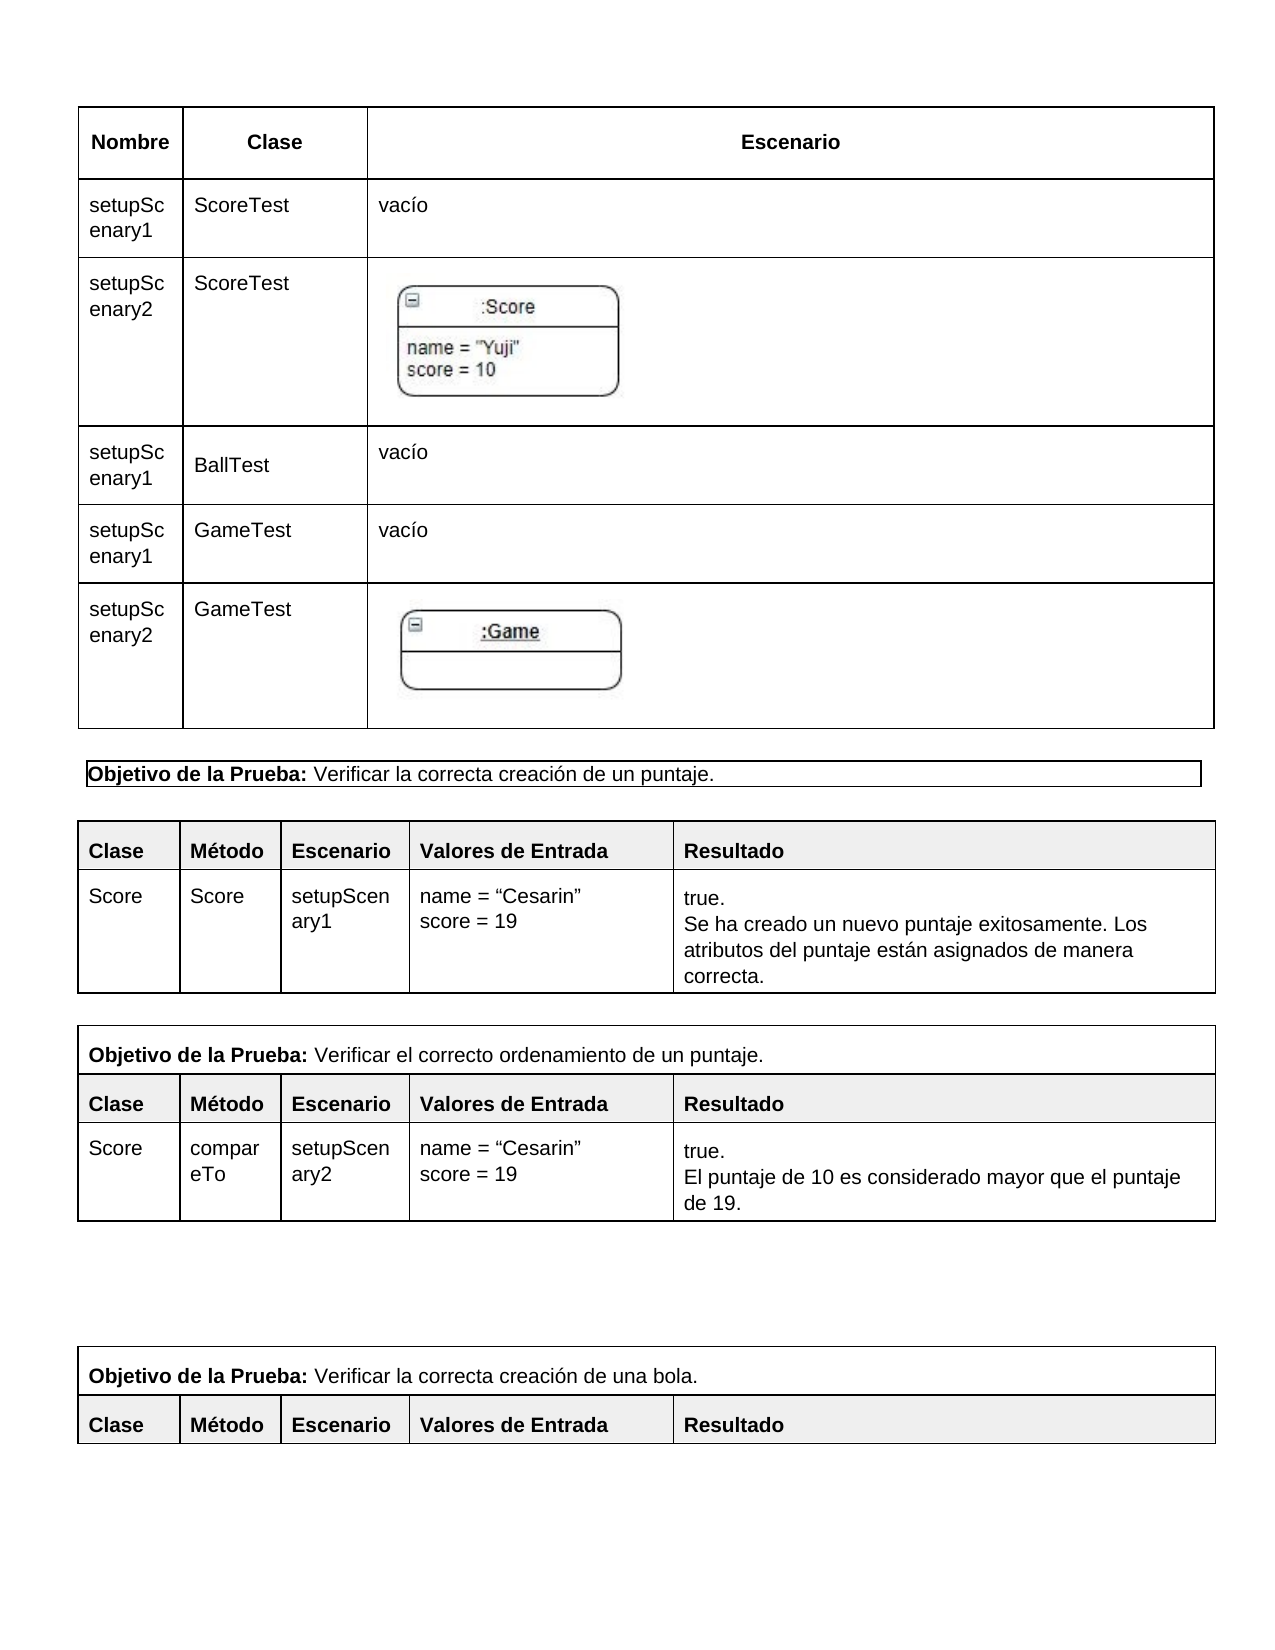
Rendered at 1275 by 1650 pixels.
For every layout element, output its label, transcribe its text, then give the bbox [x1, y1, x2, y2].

table_header Escenario [282, 822, 409, 868]
table_header Nombre [79, 108, 182, 178]
table_cell setupSc enary1 [79, 180, 182, 256]
table_cell name = “Cesarin” score = 19 [410, 870, 673, 992]
table_header Objetivo de la Prueba:​ Verificar la correcta creación de una bola. [79, 1347, 1215, 1394]
table_cell ScoreTest [184, 258, 367, 425]
table_header [368, 108, 740, 178]
table_cell Valores de Entrada [410, 1396, 673, 1442]
table_cell vacío [368, 505, 740, 582]
table_cell GameTest [184, 584, 367, 727]
text Objetivo de la Prueba:​ Verificar la correcta creación de un puntaje. [88, 762, 1200, 786]
table_cell Método [181, 1075, 280, 1121]
table_cell Score [79, 1123, 179, 1220]
table_header Clase [184, 108, 367, 178]
table_cell Score [79, 870, 179, 992]
table_cell setupSc enary1 [79, 427, 182, 504]
picture [385, 599, 641, 714]
table_cell [740, 584, 1213, 727]
table_cell ScoreTest [184, 180, 367, 256]
table_cell setupSc enary2 [79, 258, 182, 425]
table_cell Escenario [282, 1075, 409, 1121]
table_cell [740, 427, 1213, 504]
table_cell Clase [79, 1396, 179, 1442]
table_cell setupSc enary1 [79, 505, 182, 582]
table_cell setupSc enary2 [79, 584, 182, 727]
table_cell [368, 584, 740, 727]
table_cell setupScen ary1 [282, 870, 409, 992]
table_header Método [181, 822, 280, 868]
table_cell name = “Cesarin” score = 19 [410, 1123, 673, 1220]
table_cell BallTest [184, 427, 367, 504]
table_cell [740, 180, 1213, 256]
table_cell Score [181, 870, 280, 992]
table_header Escenario [740, 108, 1213, 178]
table_cell true. Se ha creado un nuevo puntaje exitosamente. Los atributos del puntaje están asignados de manera correcta. [674, 870, 1215, 992]
table_header Objetivo de la Prueba:​ Verificar el correcto ordenamiento de un puntaje. [79, 1026, 1215, 1073]
table_cell vacío [368, 427, 740, 504]
table_cell vacío [368, 180, 740, 256]
table_cell [368, 258, 740, 425]
picture [385, 273, 628, 411]
table_cell GameTest [184, 505, 367, 582]
table_cell [740, 505, 1213, 582]
table_cell [740, 258, 1213, 425]
table_cell Clase [79, 1075, 179, 1121]
table_cell Método [181, 1396, 280, 1442]
table_cell true. El puntaje de 10 es considerado mayor que el puntaje de 19. [674, 1123, 1215, 1220]
table_cell Escenario [282, 1396, 409, 1442]
table_cell Resultado [674, 1396, 1215, 1442]
table_header Resultado [674, 822, 1215, 868]
table_cell Resultado [674, 1075, 1215, 1121]
table_cell compar eTo [181, 1123, 280, 1220]
table_cell Valores de Entrada [410, 1075, 673, 1121]
table_header Valores de Entrada [410, 822, 673, 868]
table_cell setupScen ary2 [282, 1123, 409, 1220]
table_header Clase [79, 822, 179, 868]
